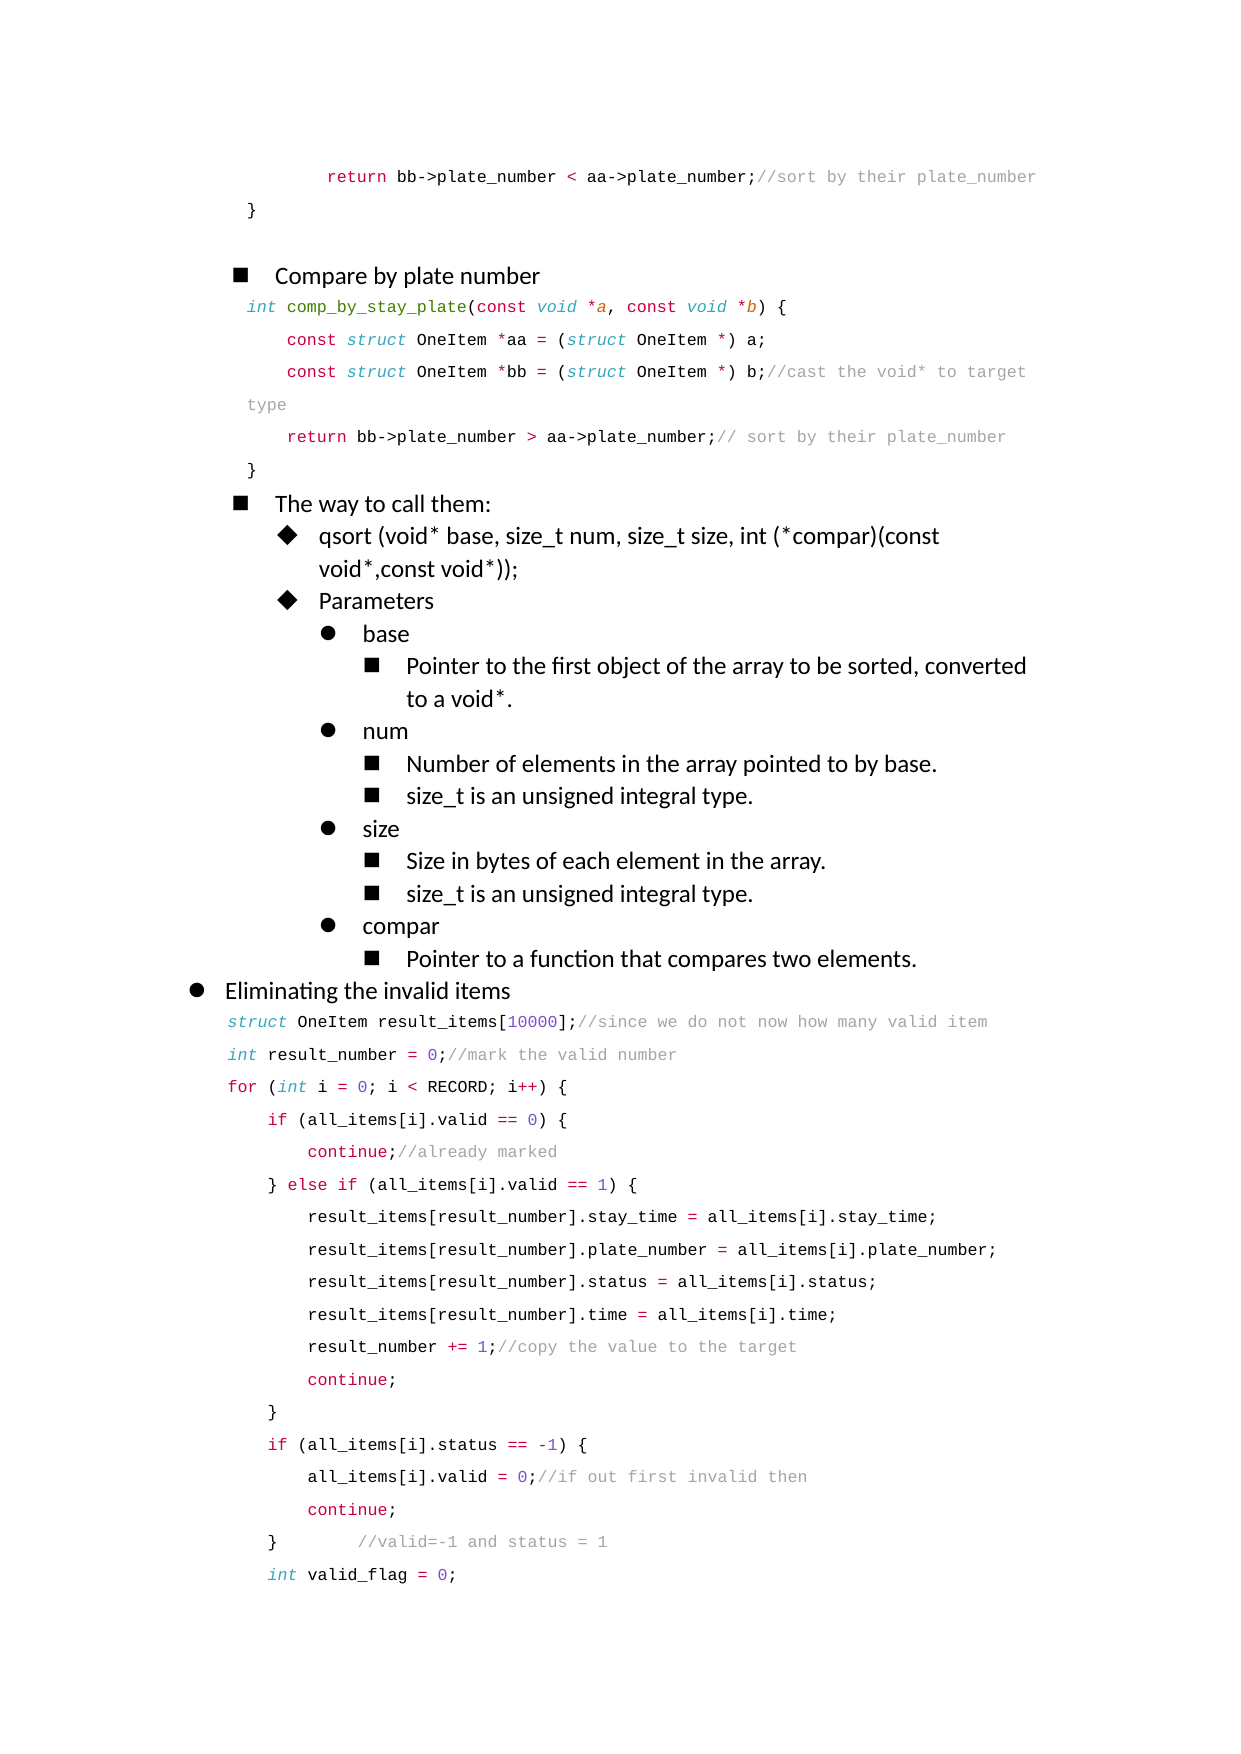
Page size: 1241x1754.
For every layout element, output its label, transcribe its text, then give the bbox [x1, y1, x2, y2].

table_cell } [247, 195, 1053, 227]
list Pointer to a function that compares two elements. [362, 942, 1053, 974]
table_cell return bb->plate_number < aa->plate_number;//sort by their plate_number [247, 162, 1053, 194]
table_cell return bb->plate_number > aa->plate_number;// sort by their plate_number [247, 422, 1053, 454]
table_header int comp_by_stay_plate(const void *a, const void *b) { [247, 292, 1053, 324]
list The way to call them: [231, 487, 1053, 519]
list Eliminating the invalid items [187, 974, 1053, 1007]
list Number of elements in the array pointed to by base. [362, 747, 1053, 779]
table_cell } [247, 455, 1053, 487]
list Size in bytes of each element in the array. [362, 844, 1053, 877]
list qsort (void* base, size_t num, size_t size, int (*compar)(const void*,const void*)); [275, 519, 1053, 584]
list size_t is an unsigned integral type. [362, 779, 1053, 812]
list size [319, 812, 1053, 844]
list Pointer to the first object of the array to be sorted, converted to a void*. [362, 649, 1053, 714]
list size_t is an unsigned integral type. [362, 877, 1053, 909]
list compar [319, 909, 1053, 942]
list Compare by plate number [231, 259, 1053, 292]
list num [319, 714, 1053, 747]
list base [319, 617, 1053, 649]
list Parameters [275, 584, 1053, 617]
table_cell const struct OneItem *bb = (struct OneItem *) b;//cast the void* to target type [247, 357, 1053, 422]
table_cell const struct OneItem *aa = (struct OneItem *) a; [247, 325, 1053, 357]
